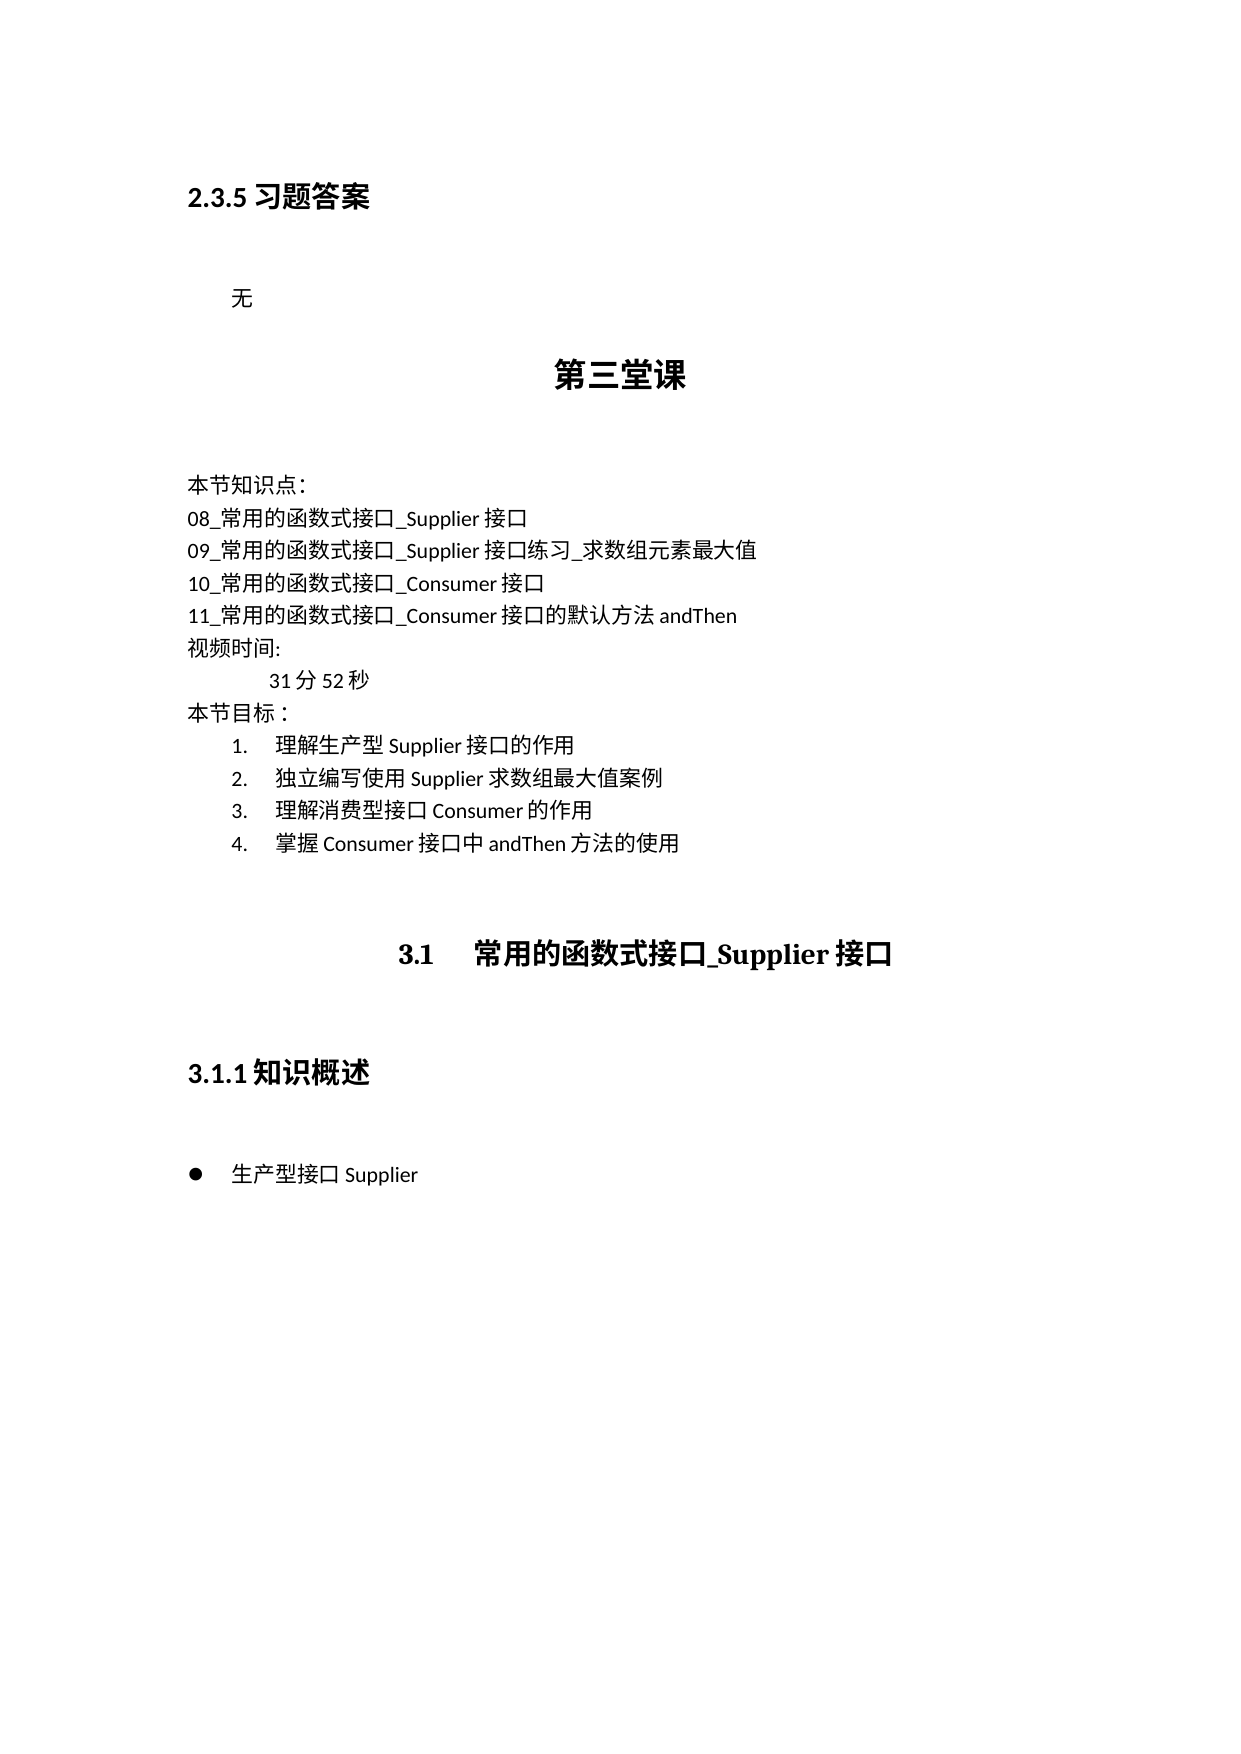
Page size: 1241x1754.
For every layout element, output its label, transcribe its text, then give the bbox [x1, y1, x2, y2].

text 视频时间: [187, 630, 1053, 663]
text 10_常用的函数式接口_Consumer接口 [187, 565, 1053, 598]
text 无 [187, 281, 1053, 313]
text 11_常用的函数式接口_Consumer接口的默认方法andThen [187, 598, 1053, 630]
subtitle 第三堂课 [187, 340, 1053, 405]
text 本节目标 ： [187, 695, 1053, 728]
list 独立编写使用Supplier求数组最大值案例 [231, 760, 1053, 793]
subtitle 常用的函数式接口_Supplier接口 [239, 919, 1053, 984]
text 08_常用的函数式接口_Supplier接口 [187, 500, 1053, 533]
list 31分52秒 [269, 663, 1053, 695]
list 理解生产型Supplier接口的作用 [231, 728, 1053, 760]
list 掌握Consumer接口中andThen方法的使用 [231, 825, 1053, 858]
text 09_常用的函数式接口_Supplier接口练习_求数组元素最大值 [187, 533, 1053, 565]
subtitle 2.3.5习题答案 [187, 162, 1053, 227]
text 本节知识点： [187, 468, 1053, 500]
list 理解消费型接口Consumer的作用 [231, 793, 1053, 825]
subtitle 3.1.1知识概述 [187, 1038, 1053, 1103]
list 生产型接口Supplier [187, 1157, 1053, 1189]
